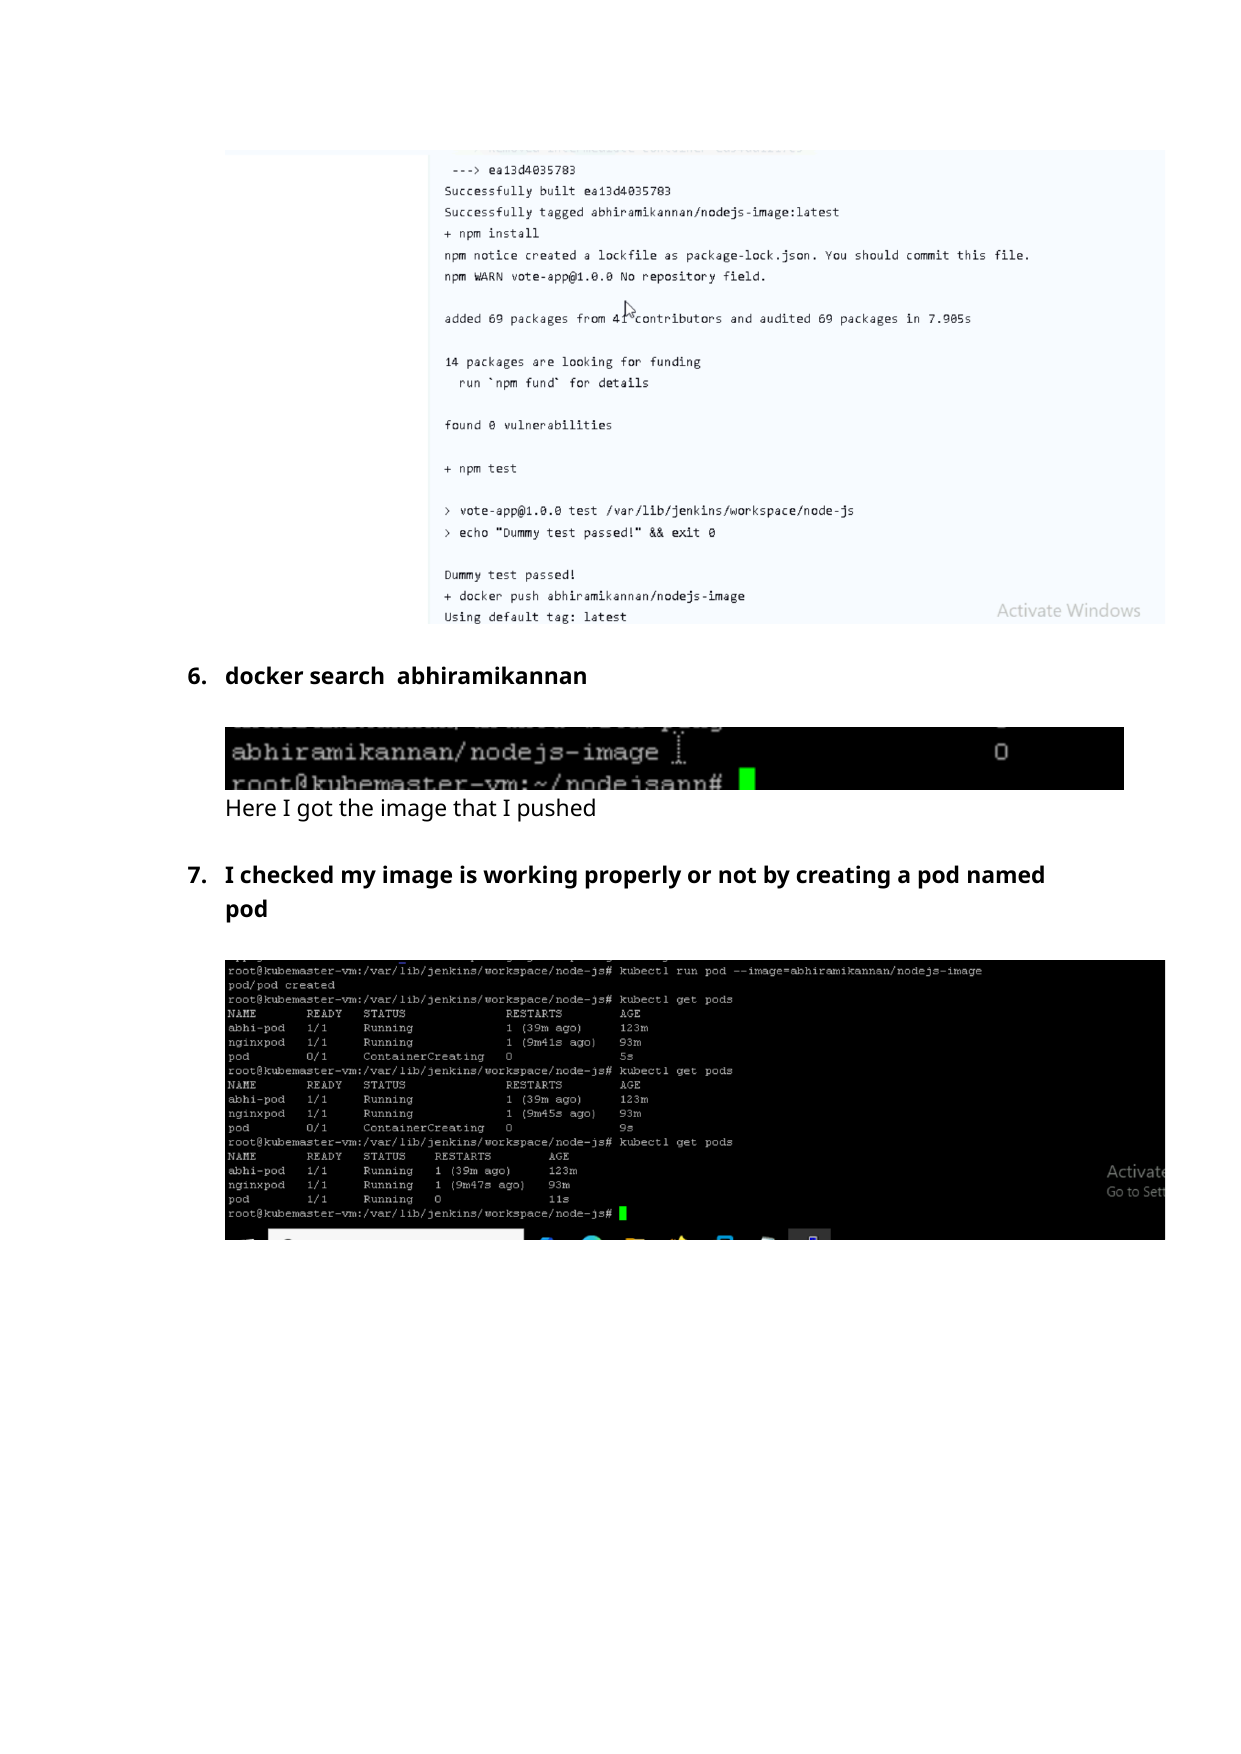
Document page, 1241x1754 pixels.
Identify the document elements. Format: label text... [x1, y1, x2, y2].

picture [225, 150, 1166, 624]
picture [225, 960, 1166, 1240]
list I checked my image is working properly or not by creating a pod named pod [187, 859, 1090, 924]
list docker search abhiramikannan [187, 660, 1090, 691]
list Here I got the image that I pushed [225, 792, 1090, 823]
picture [225, 727, 1124, 790]
